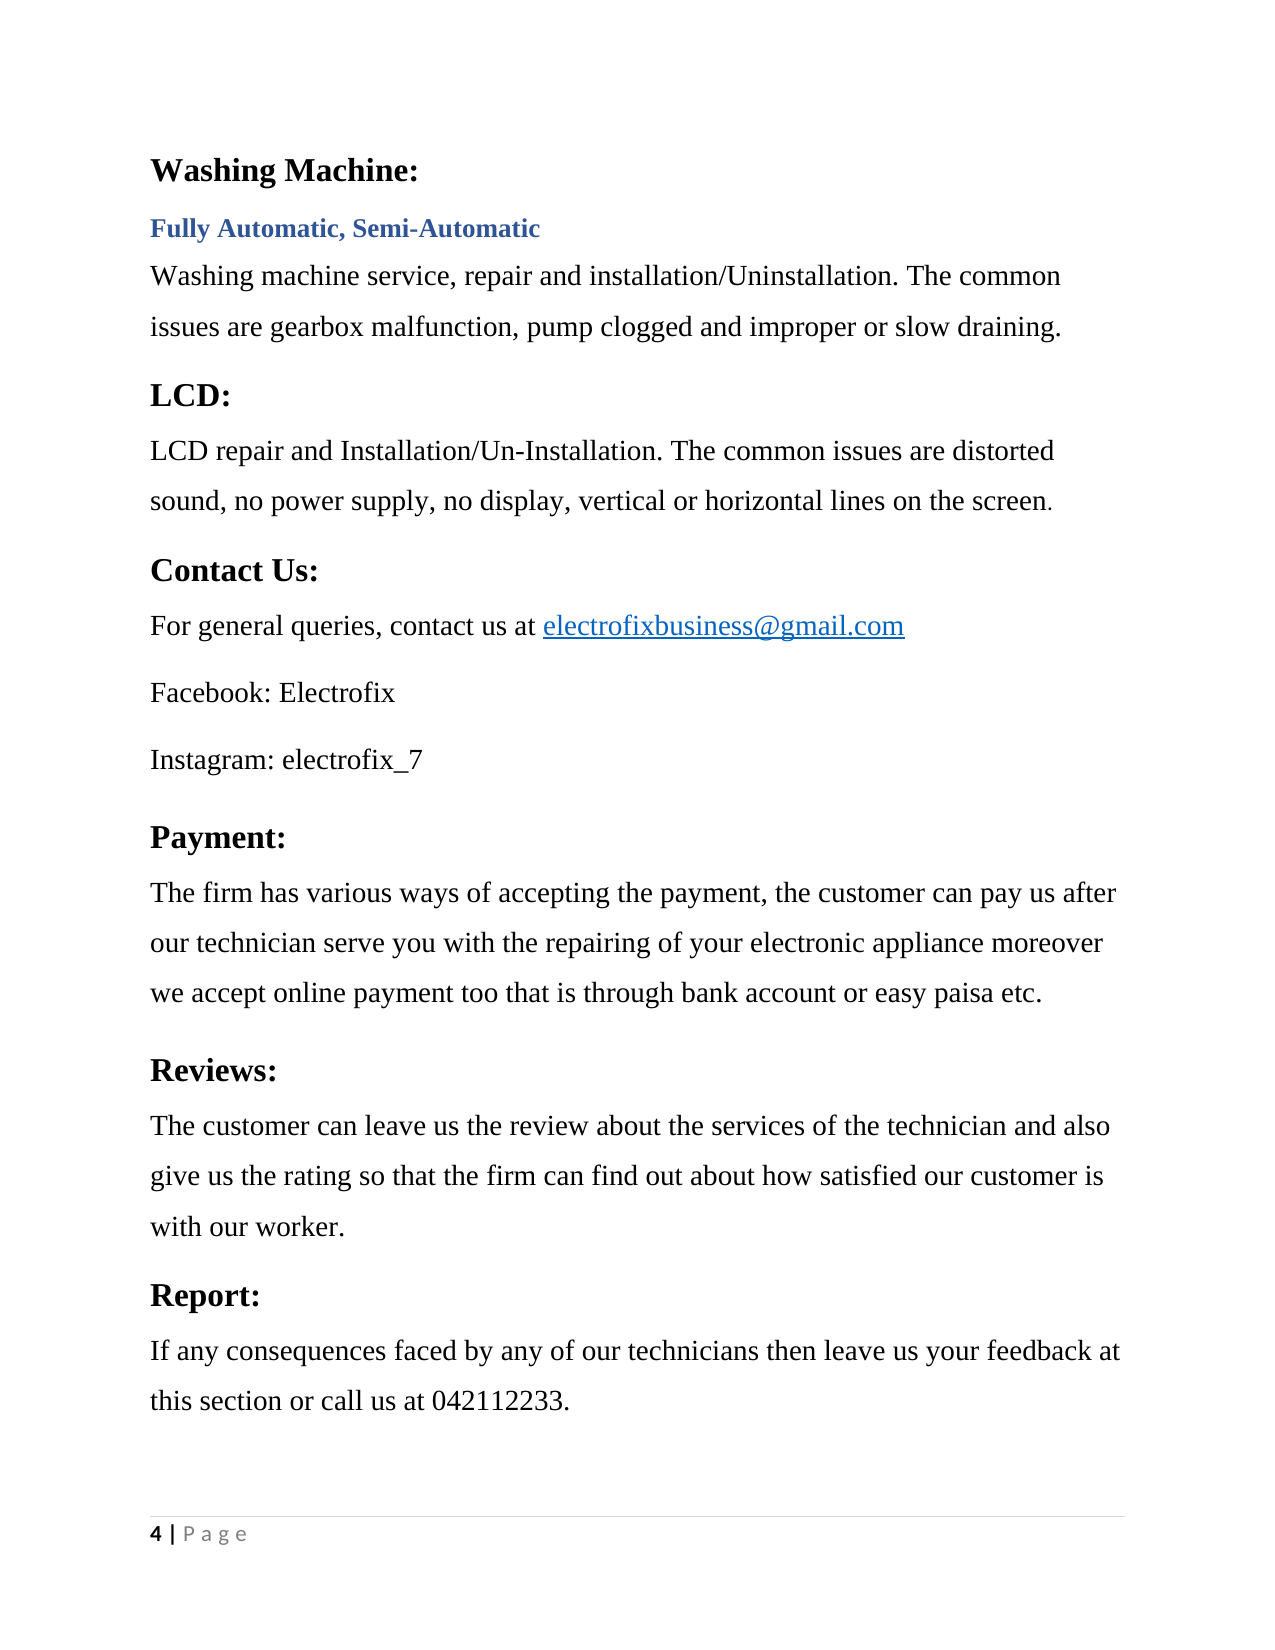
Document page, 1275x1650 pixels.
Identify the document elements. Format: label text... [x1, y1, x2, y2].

text Facebook: Electrofix [150, 675, 1125, 708]
text Washing machine service, repair and installation/Uninstallation. The common issues are gearbox malfunction, pump clogged and improper or slow draining. [150, 258, 1125, 342]
text The firm has various ways of accepting the payment, the customer can pay us after our technician serve you with the repairing of your electronic appliance moreover we accept online payment too that is through bank account or easy paisa etc. [150, 875, 1125, 1009]
subtitle LCD: [150, 376, 1125, 414]
subtitle Contact Us: [150, 550, 1125, 589]
subtitle Washing Machine: [150, 150, 1125, 188]
subtitle Payment: [150, 817, 1125, 856]
text LCD repair and Installation/Un-Installation. The common issues are distorted sound, no power supply, no display, vertical or horizontal lines on the screen. [150, 433, 1125, 517]
text The customer can leave us the review about the services of the technician and also give us the rating so that the firm can find out about how satisfied our customer is with our worker. [150, 1108, 1125, 1242]
subtitle Report: [150, 1276, 1125, 1314]
text For general queries, contact us at electrofixbusiness@gmail.com [150, 608, 1125, 641]
subtitle Reviews: [150, 1051, 1125, 1089]
text Instagram: electrofix_7 [150, 742, 1125, 775]
subtitle Fully Automatic, Semi-Automatic [150, 212, 1125, 243]
text If any consequences faced by any of our technicians then leave us your feedback at this section or call us at 042112233. [150, 1333, 1125, 1417]
